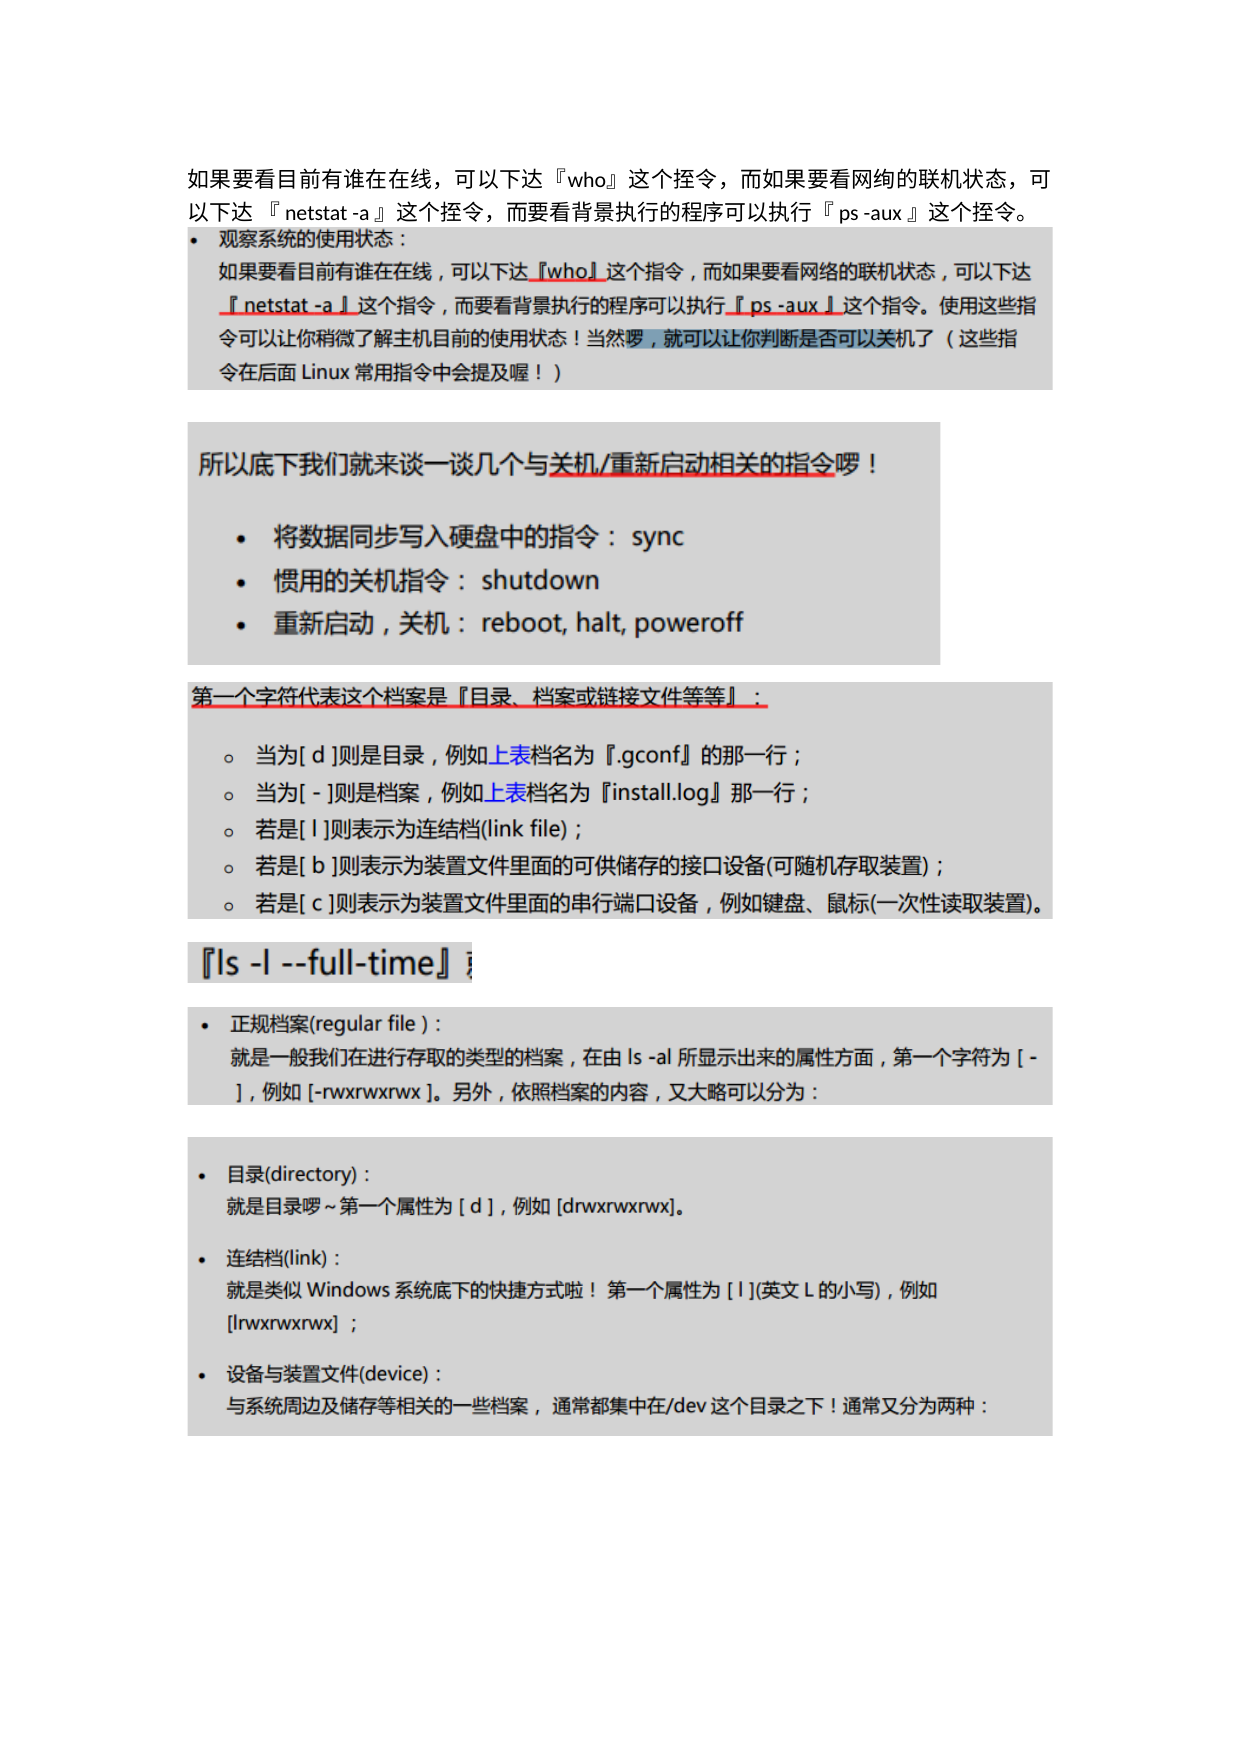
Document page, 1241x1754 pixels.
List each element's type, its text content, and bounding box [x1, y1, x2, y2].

picture [187, 1007, 1053, 1105]
picture [187, 682, 1053, 919]
picture [187, 422, 941, 665]
text 如果要看目前有谁在在线，可以下达『who』这个挃令，而如果要看网绚的联机状态，可以下达 『 netstat -a 』这个挃令，而要看背景执行的程序可以执行『 ps -aux 』这个挃令。 [187, 162, 1053, 227]
picture [187, 942, 472, 983]
picture [187, 227, 1053, 390]
picture [187, 1137, 1053, 1436]
